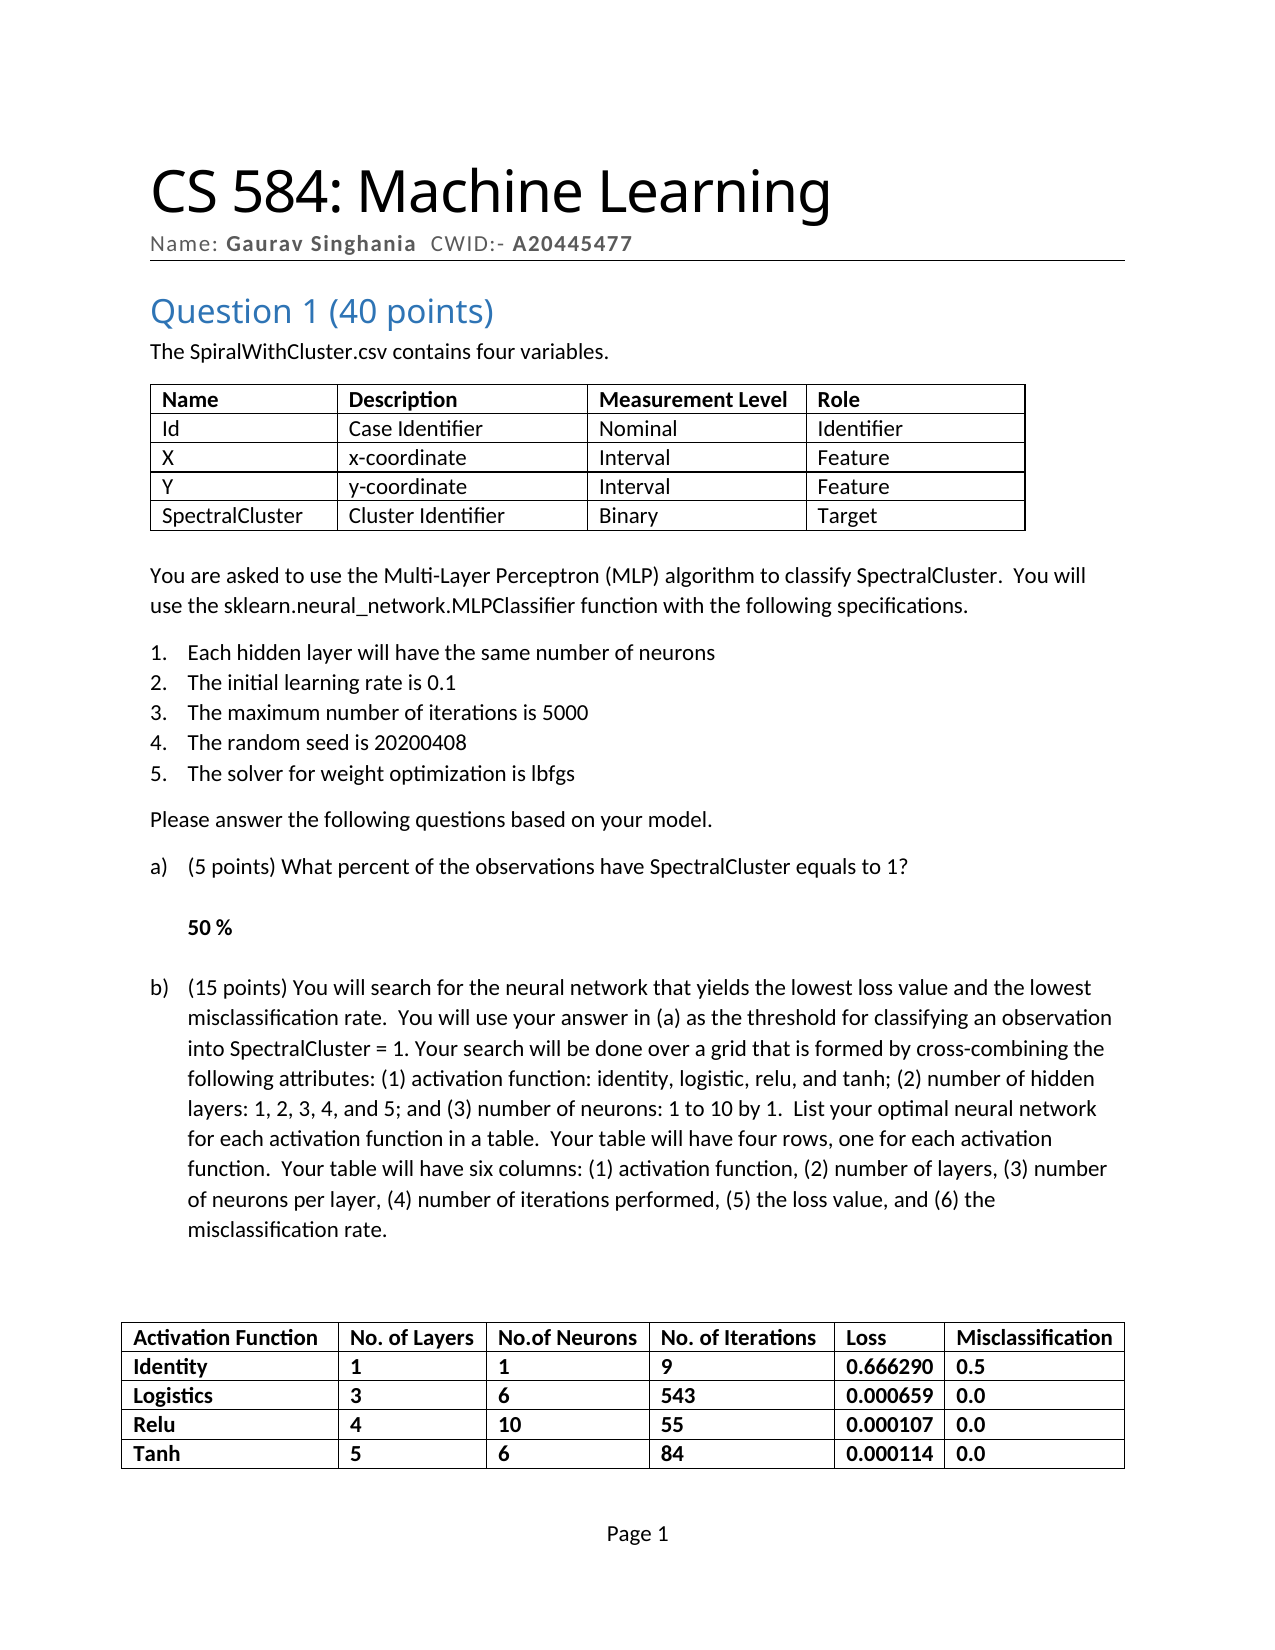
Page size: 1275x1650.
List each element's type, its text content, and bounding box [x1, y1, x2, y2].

table_cell x-coordinate [338, 443, 587, 471]
table_cell Cluster Identifier [338, 501, 587, 529]
table_header Loss [835, 1323, 944, 1351]
text The SpiralWithCluster.csv contains four variables. [150, 337, 1125, 365]
table_cell 1 [339, 1352, 486, 1380]
table_cell 0.0 [945, 1410, 1124, 1438]
table_cell 543 [650, 1381, 834, 1409]
table_cell 0.666290 [835, 1352, 944, 1380]
table_cell Id [151, 414, 337, 442]
table_cell y-coordinate [338, 473, 587, 500]
text Please answer the following questions based on your model. [150, 806, 1125, 833]
list Each hidden layer will have the same number of neurons [150, 638, 1125, 666]
table_cell 4 [339, 1410, 486, 1438]
table_cell Relu [122, 1410, 338, 1438]
table_cell 0.000107 [835, 1410, 944, 1438]
subtitle Name: Gaurav Singhania CWID:- A20445477 [150, 229, 1125, 260]
table_cell 1 [487, 1352, 649, 1380]
table_cell 0.0 [945, 1381, 1124, 1409]
table_cell 6 [487, 1440, 649, 1467]
table_cell Binary [588, 501, 806, 529]
list (15 points) You will search for the neural network that yields the lowest loss value and the lowest misclassification rate. You will use your answer in (a) as the threshold for classifying an observation into SpectralCluster = 1. Your search will be done over a grid that is formed by cross-combining the following attributes: (1) activation function: identity, logistic, relu, and tanh; (2) number of hidden layers: 1, 2, 3, 4, and 5; and (3) number of neurons: 1 to 10 by 1. List your optimal neural network for each activation function in a table. Your table will have four rows, one for each activation function. Your table will have six columns: (1) activation function, (2) number of layers, (3) number of neurons per layer, (4) number of iterations performed, (5) the loss value, and (6) the misclassification rate. [150, 973, 1125, 1243]
table_cell Logistics [122, 1381, 338, 1409]
list The maximum number of iterations is 5000 [150, 698, 1125, 726]
table_cell Identifier [807, 414, 1024, 442]
table_cell Target [807, 501, 1024, 529]
table_cell 10 [487, 1410, 649, 1438]
table_cell 6 [487, 1381, 649, 1409]
table_cell Identity [122, 1352, 338, 1380]
table_cell 84 [650, 1440, 834, 1467]
table_cell X [151, 443, 337, 471]
table_header Description [338, 385, 587, 413]
table_header No.of Neurons [487, 1323, 649, 1351]
text You are asked to use the Multi-Layer Perceptron (MLP) algorithm to classify SpectralCluster. You will use the sklearn.neural_network.MLPClassifier function with the following specifications. [150, 561, 1125, 619]
list 50 % [187, 913, 1125, 941]
table_header Name [151, 385, 337, 413]
list (5 points) What percent of the observations have SpectralCluster equals to 1? [150, 852, 1125, 880]
list The random seed is 20200408 [150, 728, 1125, 756]
table_header Measurement Level [588, 385, 806, 413]
table_cell SpectralCluster [151, 501, 337, 529]
table_cell Case Identifier [338, 414, 587, 442]
table_cell Feature [807, 443, 1024, 471]
table_cell Y [151, 473, 337, 500]
table_cell 3 [339, 1381, 486, 1409]
list The solver for weight optimization is lbfgs [150, 759, 1125, 787]
list The initial learning rate is 0.1 [150, 668, 1125, 696]
table_header No. of Layers [339, 1323, 486, 1351]
subtitle Question 1 (40 points) [150, 288, 1125, 334]
table_header Misclassification [945, 1323, 1124, 1351]
table_header Activation Function [122, 1323, 338, 1351]
table_cell Interval [588, 473, 806, 500]
title CS 584: Machine Learning [150, 150, 1125, 229]
table_cell 0.000114 [835, 1440, 944, 1467]
table_cell 9 [650, 1352, 834, 1380]
table_header No. of Iterations [650, 1323, 834, 1351]
table_cell 55 [650, 1410, 834, 1438]
table_header Role [807, 385, 1024, 413]
table_cell 0.0 [945, 1440, 1124, 1467]
table_cell 0.5 [945, 1352, 1124, 1380]
table_cell Nominal [588, 414, 806, 442]
table_cell Feature [807, 473, 1024, 500]
table_cell Interval [588, 443, 806, 471]
table_cell Tanh [122, 1440, 338, 1467]
table_cell 0.000659 [835, 1381, 944, 1409]
table_cell 5 [339, 1440, 486, 1467]
